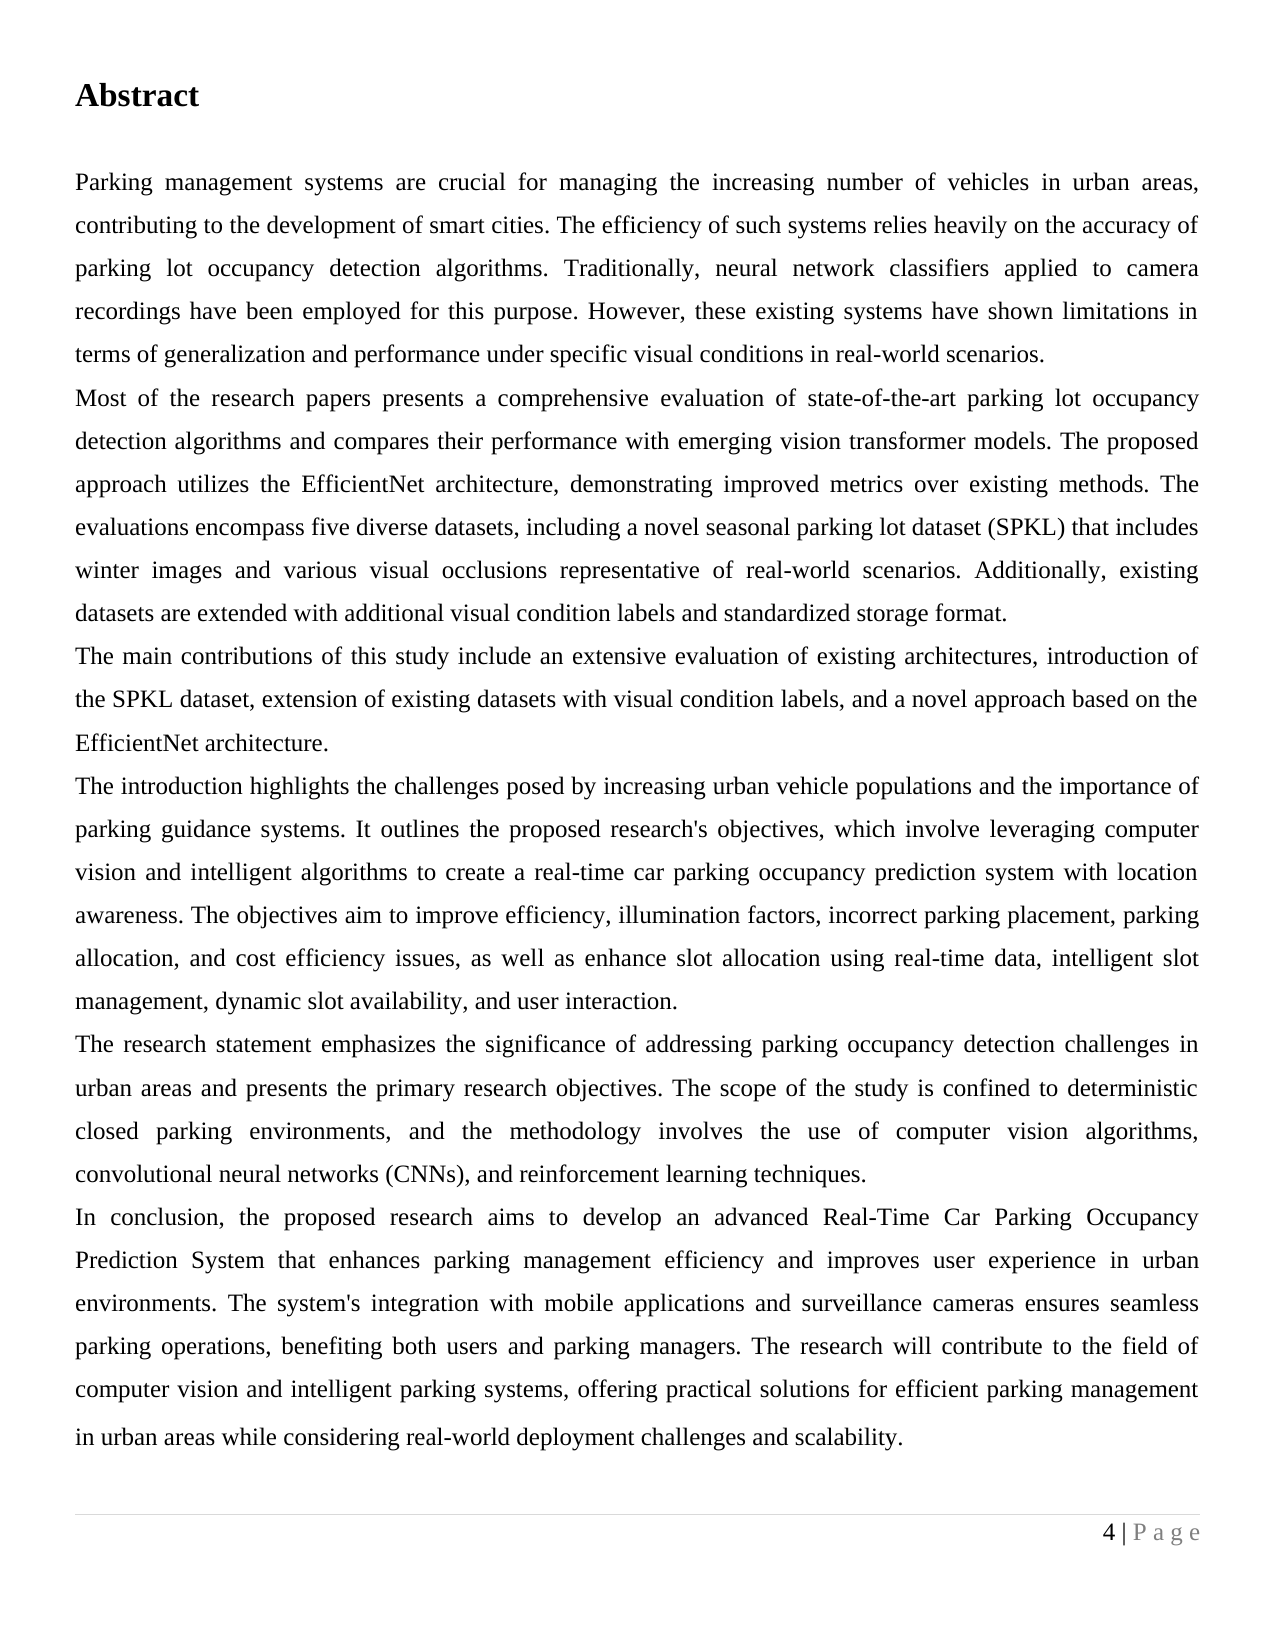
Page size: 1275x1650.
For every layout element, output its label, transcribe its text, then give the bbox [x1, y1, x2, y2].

list The introduction highlights the challenges posed by increasing urban vehicle populations and the importance of parking guidance systems. It outlines the proposed research's objectives, which involve leveraging computer vision and intelligent algorithms to create a real-time car parking occupancy prediction system with location awareness. The objectives aim to improve efficiency, illumination factors, incorrect parking placement, parking allocation, and cost efficiency issues, as well as enhance slot allocation using real-time data, intelligent slot management, dynamic slot availability, and user interaction. [75, 771, 1200, 1015]
list The research statement emphasizes the significance of addressing parking occupancy detection challenges in urban areas and presents the primary research objectives. The scope of the study is confined to deterministic closed parking environments, and the methodology involves the use of computer vision algorithms, convolutional neural networks (CNNs), and reinforcement learning techniques. [75, 1029, 1200, 1188]
subtitle Abstract [75, 75, 1200, 113]
list Parking management systems are crucial for managing the increasing number of vehicles in urban areas, contributing to the development of smart cities. The efficiency of such systems relies heavily on the accuracy of parking lot occupancy detection algorithms. Traditionally, neural network classifiers applied to camera recordings have been employed for this purpose. However, these existing systems have shown limitations in terms of generalization and performance under specific visual conditions in real-world scenarios. [75, 167, 1200, 368]
list The main contributions of this study include an extensive evaluation of existing architectures, introduction of the SPKL dataset, extension of existing datasets with visual condition labels, and a novel approach based on the EfficientNet architecture. [75, 641, 1200, 756]
list Most of the research papers presents a comprehensive evaluation of state-of-the-art parking lot occupancy detection algorithms and compares their performance with emerging vision transformer models. The proposed approach utilizes the EfficientNet architecture, demonstrating improved metrics over existing methods. The evaluations encompass five diverse datasets, including a novel seasonal parking lot dataset (SPKL) that includes winter images and various visual occlusions representative of real-world scenarios. Additionally, existing datasets are extended with additional visual condition labels and standardized storage format. [75, 383, 1200, 627]
list In conclusion, the proposed research aims to develop an advanced Real-Time Car Parking Occupancy Prediction System that enhances parking management efficiency and improves user experience in urban environments. The system's integration with mobile applications and surveillance cameras ensures seamless parking operations, benefiting both users and parking managers. The research will contribute to the field of computer vision and intelligent parking systems, offering practical solutions for efficient parking management in urban areas while considering real-world deployment challenges and scalability. [75, 1202, 1200, 1451]
